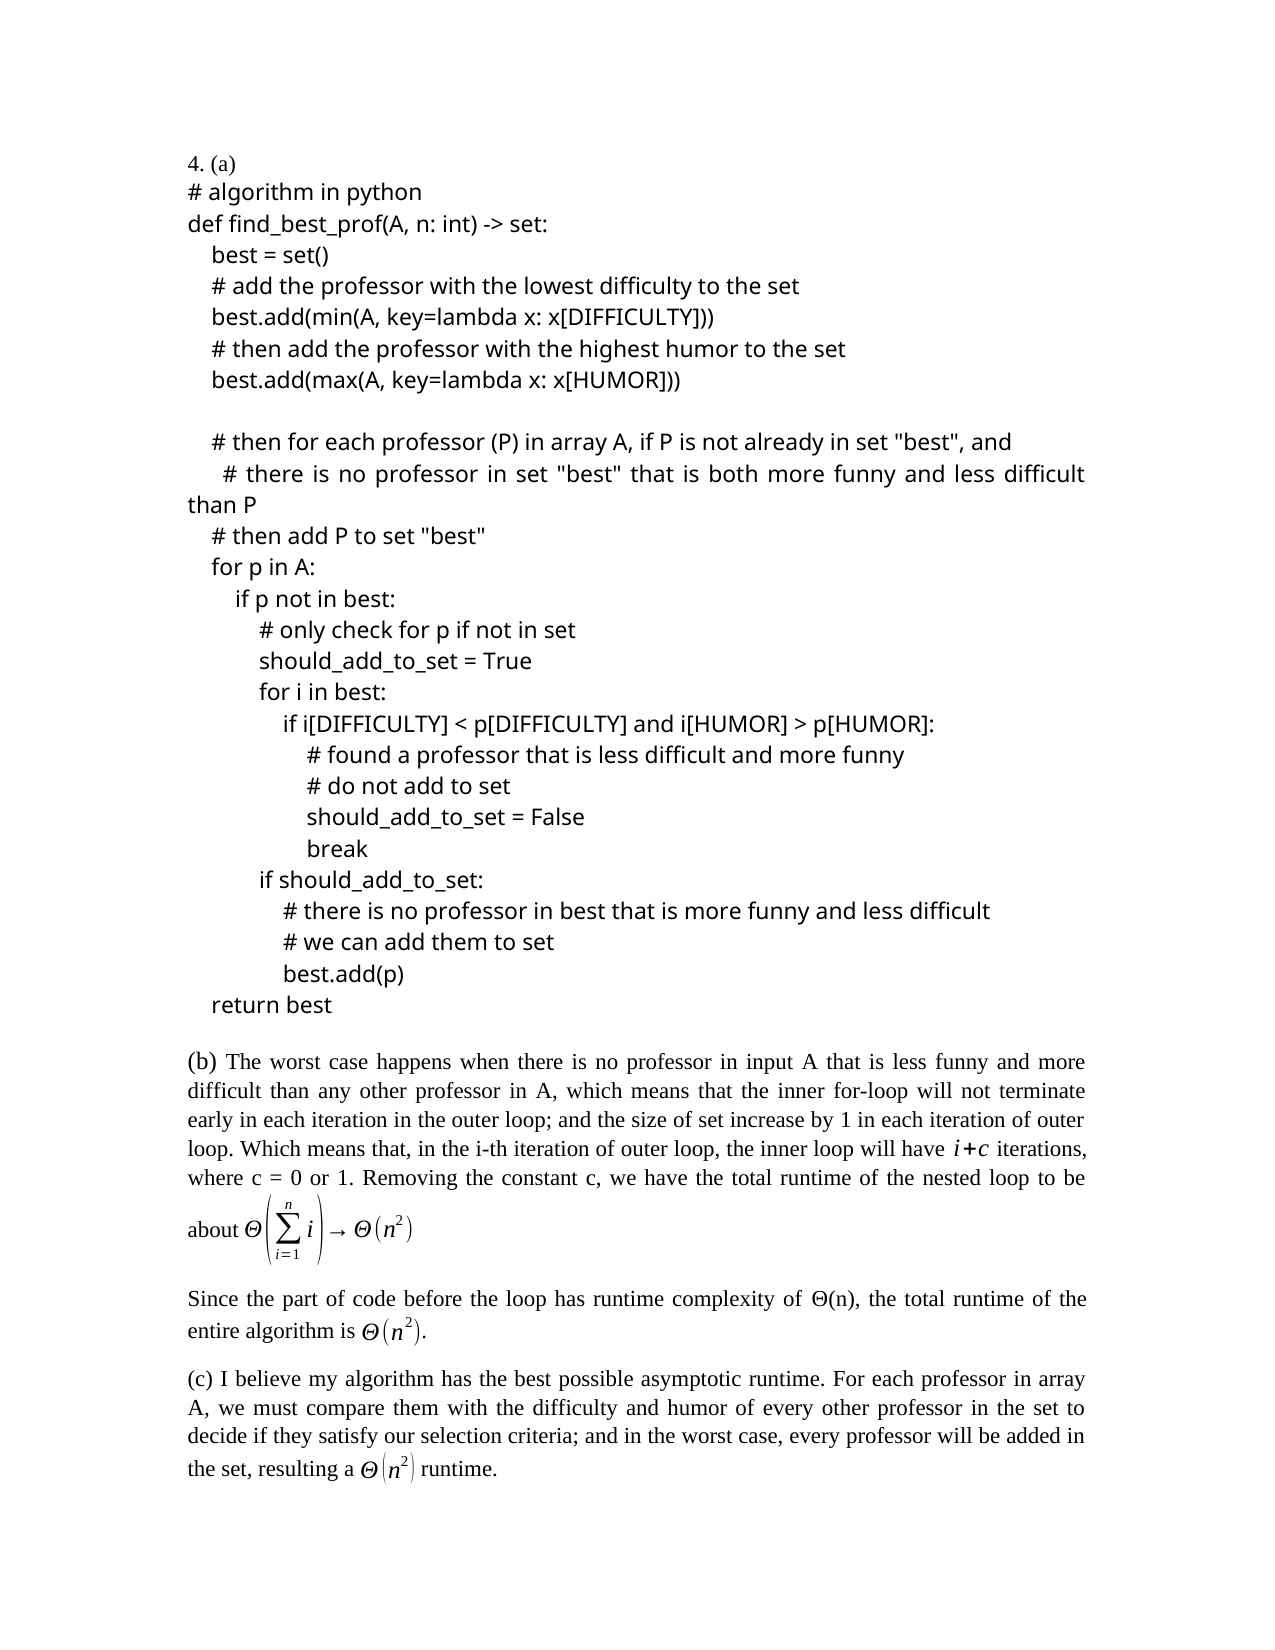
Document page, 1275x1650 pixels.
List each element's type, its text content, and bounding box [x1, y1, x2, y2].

text for p in A: [187, 551, 1087, 583]
text # do not add to set [187, 770, 1087, 801]
text def find_best_prof(A, n: int) -> set: [187, 208, 1087, 239]
text should_add_to_set = False [187, 801, 1087, 833]
text Since the part of code before the loop has runtime complexity of Θ(n), the total runtime of the entire algorithm is . [187, 1285, 1087, 1347]
text # then add P to set "best" [187, 520, 1087, 551]
text if i[DIFFICULTY] < p[DIFFICULTY] and i[HUMOR] > p[HUMOR]: [187, 708, 1087, 739]
text # there is no professor in best that is more funny and less difficult [187, 895, 1087, 926]
text # found a professor that is less difficult and more funny [187, 739, 1087, 770]
text if should_add_to_set: [187, 864, 1087, 895]
text # only check for p if not in set [187, 614, 1087, 645]
text (c) I believe my algorithm has the best possible asymptotic runtime. For each professor in array A, we must compare them with the difficulty and humor of every other professor in the set to decide if they satisfy our selection criteria; and in the worst case, every professor will be added in the set, resulting a runtime. [187, 1365, 1087, 1485]
text # there is no professor in set "best" that is both more funny and less difficult than P [187, 458, 1087, 520]
text 4. (a) [187, 150, 1087, 176]
text # algorithm in python [187, 176, 1087, 208]
text # then for each professor (P) in array A, if P is not already in set "best", and [187, 426, 1087, 458]
text should_add_to_set = True [187, 645, 1087, 676]
text break [187, 833, 1087, 864]
text best.add(p) [187, 958, 1087, 989]
text best.add(max(A, key=lambda x: x[HUMOR])) [187, 364, 1087, 395]
text return best [187, 989, 1087, 1020]
text best = set() [187, 239, 1087, 270]
text # we can add them to set [187, 926, 1087, 958]
text # add the professor with the lowest difficulty to the set [187, 270, 1087, 301]
text (b) The worst case happens when there is no professor in input A that is less funny and more difficult than any other professor in A, which means that the inner for-loop will not terminate early in each iteration in the outer loop; and the size of set increase by 1 in each iteration of outer loop. Which means that, in the i-th iteration of outer loop, the inner loop will have iterations, where c = 0 or 1. Removing the constant c, we have the total runtime of the nested loop to be about [187, 1046, 1087, 1267]
text for i in best: [187, 676, 1087, 708]
text best.add(min(A, key=lambda x: x[DIFFICULTY])) [187, 301, 1087, 333]
text if p not in best: [187, 583, 1087, 614]
text # then add the professor with the highest humor to the set [187, 333, 1087, 364]
